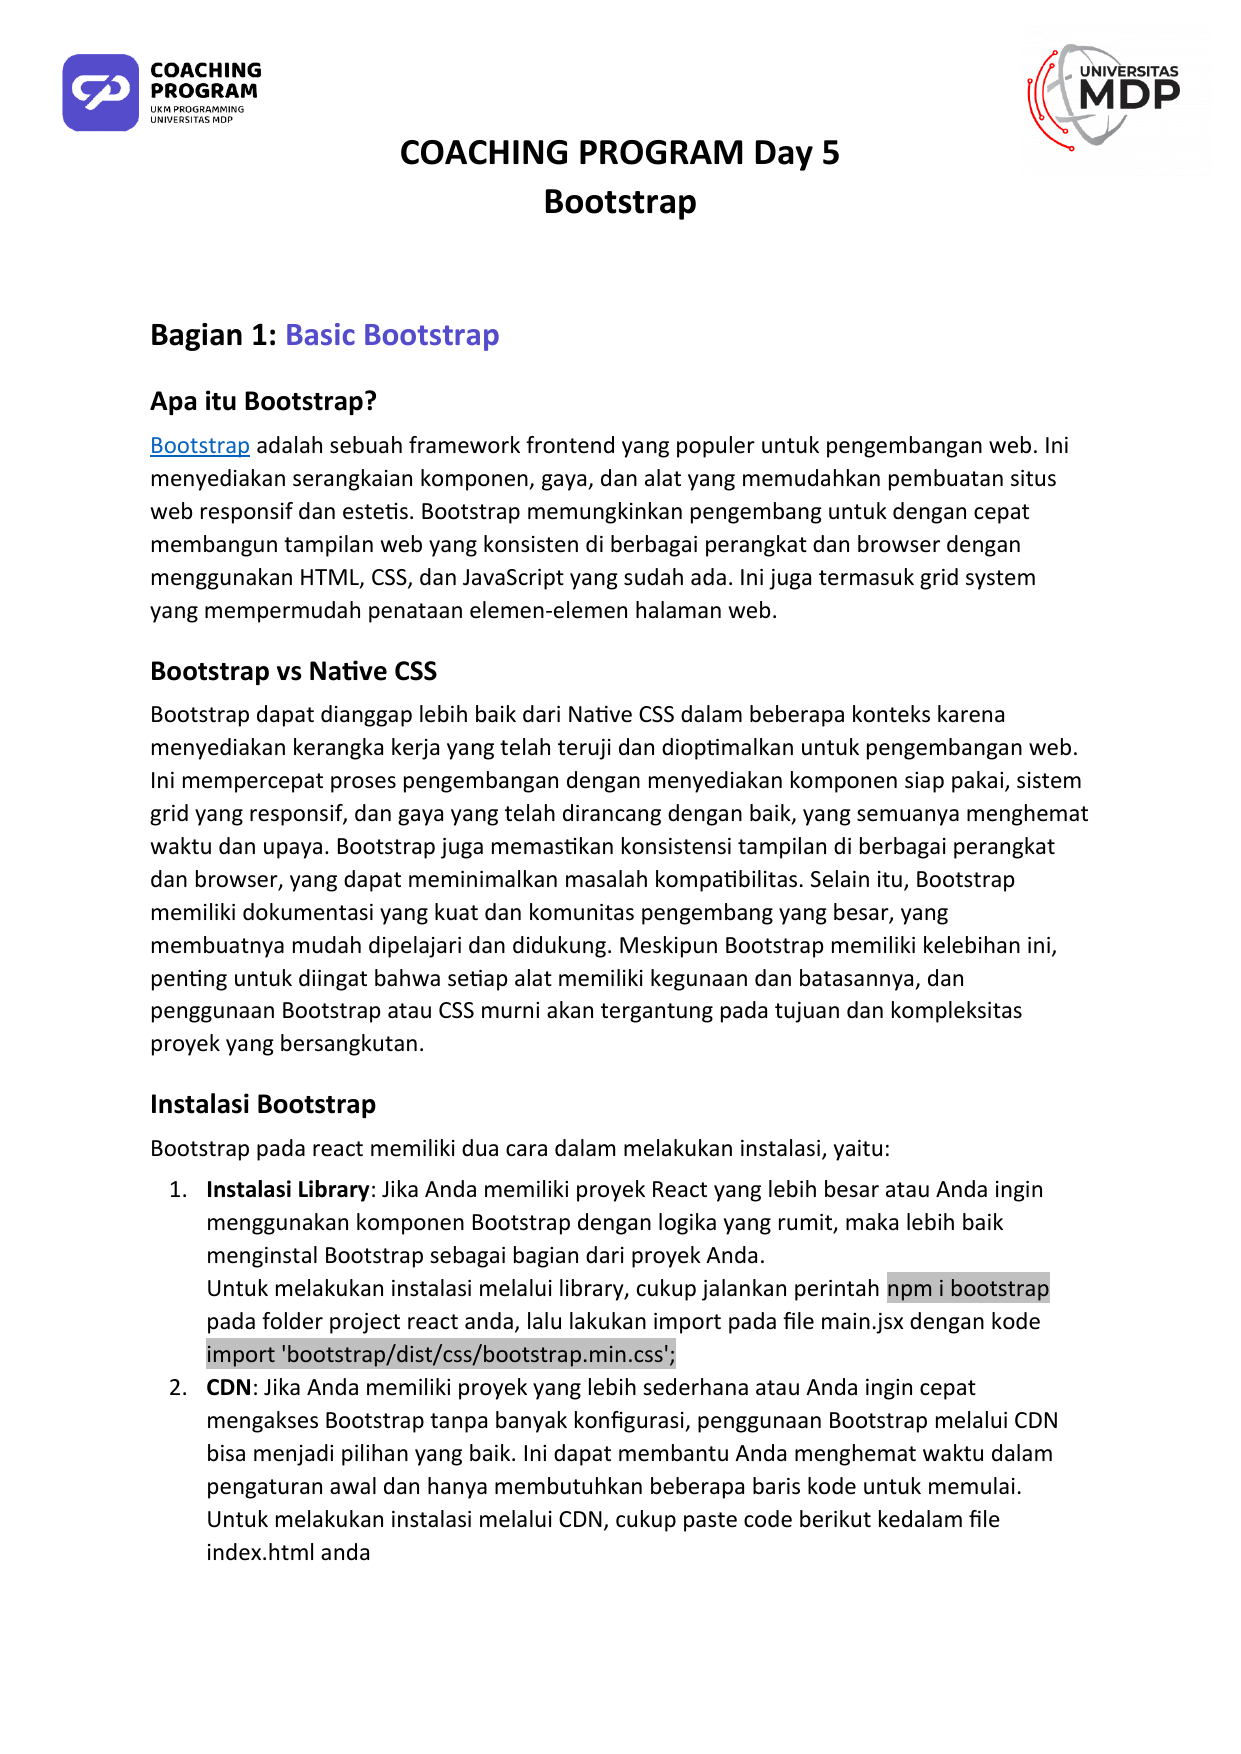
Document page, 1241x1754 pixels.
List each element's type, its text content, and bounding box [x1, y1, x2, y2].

picture [1018, 17, 1213, 178]
text Bootstrap vs Native CSS [150, 652, 1090, 687]
text Apa itu Bootstrap? [150, 382, 1090, 418]
text Untuk melakukan instalasi melalui CDN, cukup paste code berikut kedalam file index.html anda [206, 1503, 1090, 1566]
text Untuk melakukan instalasi melalui library, cukup jalankan perintah npm i bootstrap pada folder project react anda, lalu lakukan import pada file main.jsx dengan kode import 'bootstrap/dist/css/bootstrap.min.css'; [206, 1272, 1090, 1369]
text Bootstrap adalah sebuah framework frontend yang populer untuk pengembangan web. Ini menyediakan serangkaian komponen, gaya, dan alat yang memudahkan pembuatan situs web responsif dan estetis. Bootstrap memungkinkan pengembang untuk dengan cepat membangun tampilan web yang konsisten di berbagai perangkat dan browser dengan menggunakan HTML, CSS, dan JavaScript yang sudah ada. Ini juga termasuk grid system yang mempermudah penataan elemen-elemen halaman web. [150, 429, 1090, 624]
text Bootstrap pada react memiliki dua cara dalam melakukan instalasi, yaitu: [150, 1132, 1090, 1163]
text Bagian 1: Basic Bootstrap [150, 313, 1090, 354]
text Instalasi Bootstrap [150, 1086, 1090, 1121]
text Bootstrap dapat dianggap lebih baik dari Native CSS dalam beberapa konteks karena menyediakan kerangka kerja yang telah teruji dan dioptimalkan untuk pengembangan web. Ini mempercepat proses pengembangan dengan menyediakan komponen siap pakai, sistem grid yang responsif, dan gaya yang telah dirancang dengan baik, yang semuanya menghemat waktu dan upaya. Bootstrap juga memastikan konsistensi tampilan di berbagai perangkat dan browser, yang dapat meminimalkan masalah kompatibilitas. Selain itu, Bootstrap memiliki dokumentasi yang kuat dan komunitas pengembang yang besar, yang membuatnya mudah dipelajari dan didukung. Meskipun Bootstrap memiliki kelebihan ini, penting untuk diingat bahwa setiap alat memiliki kegunaan dan batasannya, dan penggunaan Bootstrap atau CSS murni akan tergantung pada tujuan dan kompleksitas proyek yang bersangkutan. [150, 698, 1090, 1058]
list Instalasi Library: Jika Anda memiliki proyek React yang lebih besar atau Anda ingin menggunakan komponen Bootstrap dengan logika yang rumit, maka lebih baik menginstal Bootstrap sebagai bagian dari proyek Anda. [169, 1173, 1090, 1270]
list CDN: Jika Anda memiliki proyek yang lebih sederhana atau Anda ingin cepat mengakses Bootstrap tanpa banyak konfigurasi, penggunaan Bootstrap melalui CDN bisa menjadi pilihan yang baik. Ini dapat membantu Anda menghemat waktu dalam pengaturan awal dan hanya membutuhkan beberapa baris kode untuk memulai. [169, 1371, 1090, 1500]
picture [55, 49, 269, 140]
